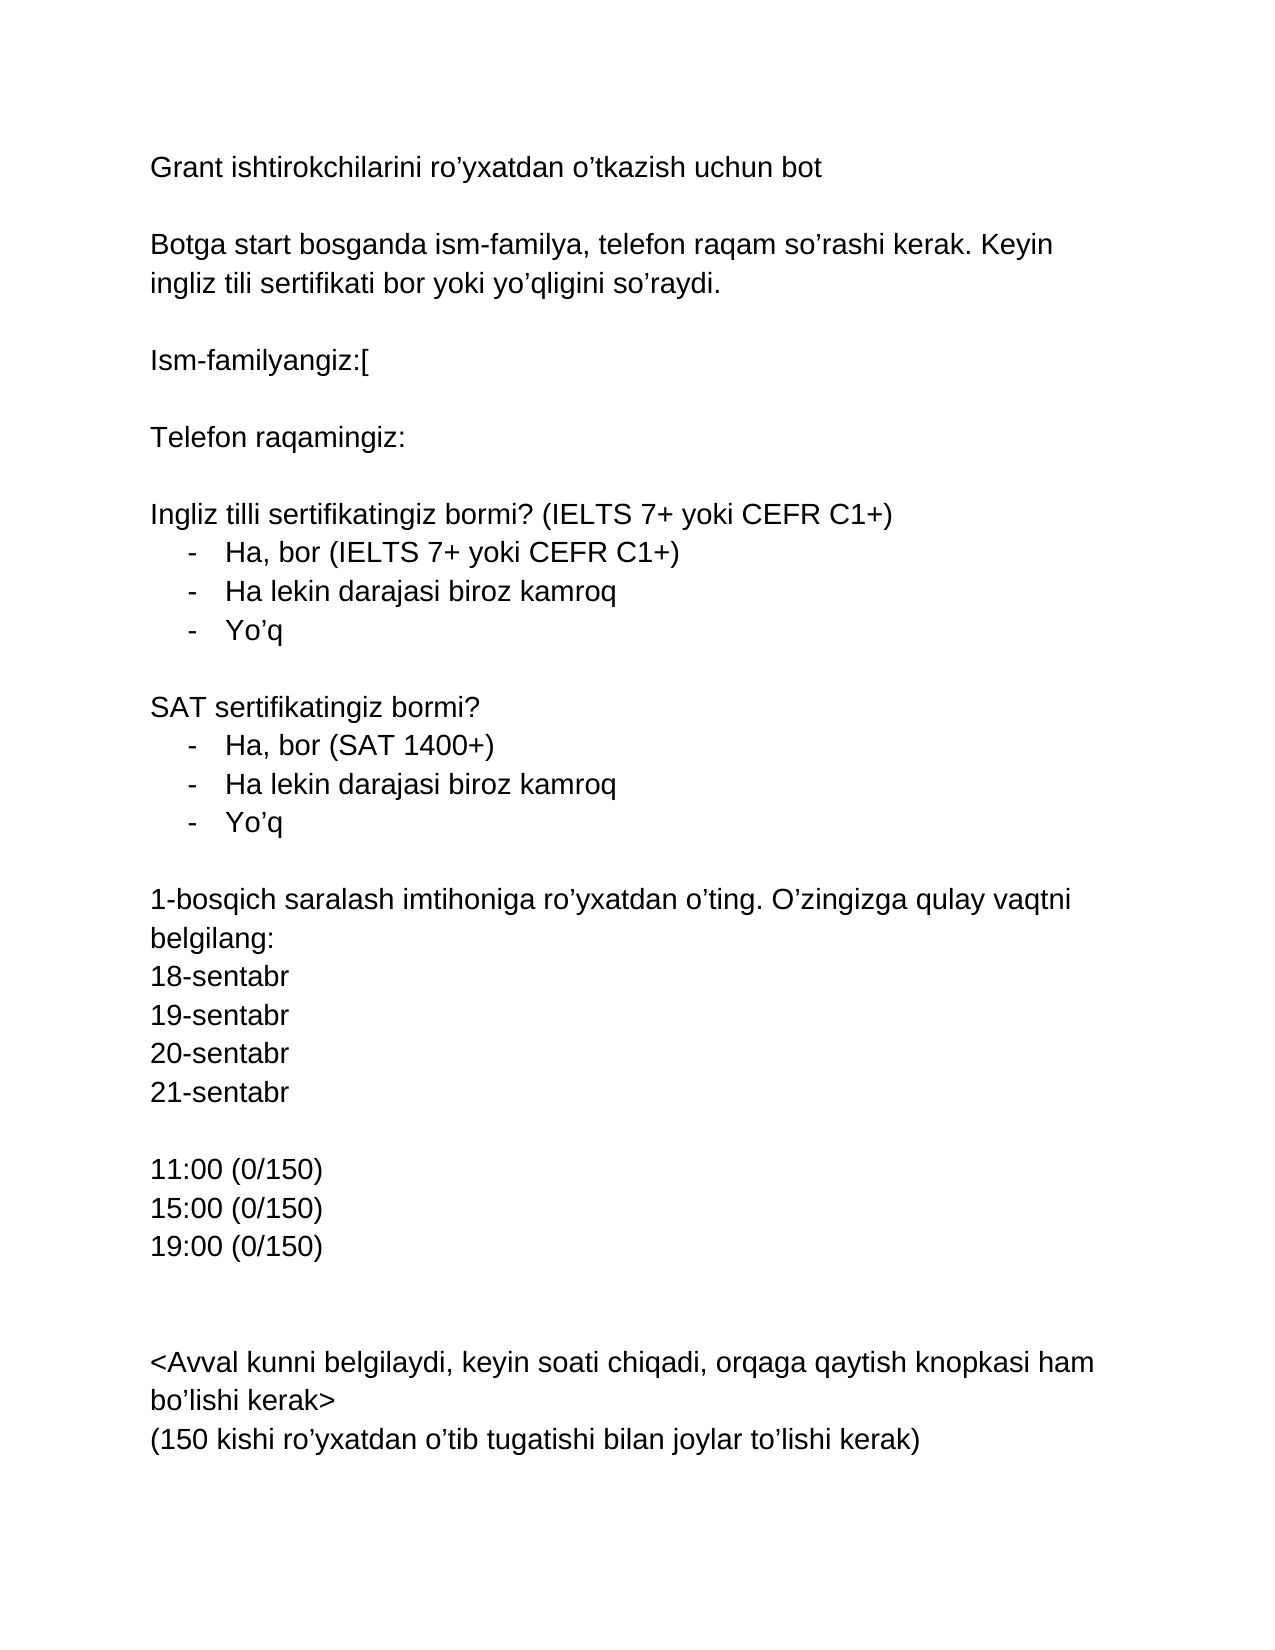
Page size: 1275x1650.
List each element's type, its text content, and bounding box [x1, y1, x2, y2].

text SAT sertifikatingiz bormi? [150, 689, 1125, 723]
text 19-sentabr [150, 998, 1125, 1031]
list Ha lekin darajasi biroz kamroq [187, 574, 1125, 607]
text 20-sentabr [150, 1036, 1125, 1070]
text Botga start bosganda ism-familya, telefon raqam so’rashi kerak. Keyin ingliz tili sertifikati bor yoki yo’qligini so’raydi. [150, 227, 1125, 299]
text 21-sentabr [150, 1075, 1125, 1108]
list Yo’q [187, 612, 1125, 646]
list Ha, bor (IELTS 7+ yoki CEFR C1+) [187, 535, 1125, 569]
list Yo’q [187, 805, 1125, 839]
text 11:00 (0/150) [150, 1152, 1125, 1186]
text Grant ishtirokchilarini ro’yxatdan o’tkazish uchun bot [150, 150, 1125, 183]
text 1-bosqich saralash imtihoniga ro’yxatdan o’ting. O’zingizga qulay vaqtni belgilang: 18-sentabr [150, 882, 1125, 993]
list Ha, bor (SAT 1400+) [187, 728, 1125, 762]
text <Avval kunni belgilaydi, keyin soati chiqadi, orqaga qaytish knopkasi ham bo’lishi kerak> [150, 1345, 1125, 1417]
text Ism-familyangiz:[ Telefon raqamingiz: Ingliz tilli sertifikatingiz bormi? (IELTS 7+ yoki CEFR C1+) [150, 343, 1125, 530]
text (150 kishi ro’yxatdan o’tib tugatishi bilan joylar to’lishi kerak) [150, 1422, 1125, 1455]
list Ha lekin darajasi biroz kamroq [187, 767, 1125, 800]
text 15:00 (0/150) 19:00 (0/150) [150, 1191, 1125, 1263]
